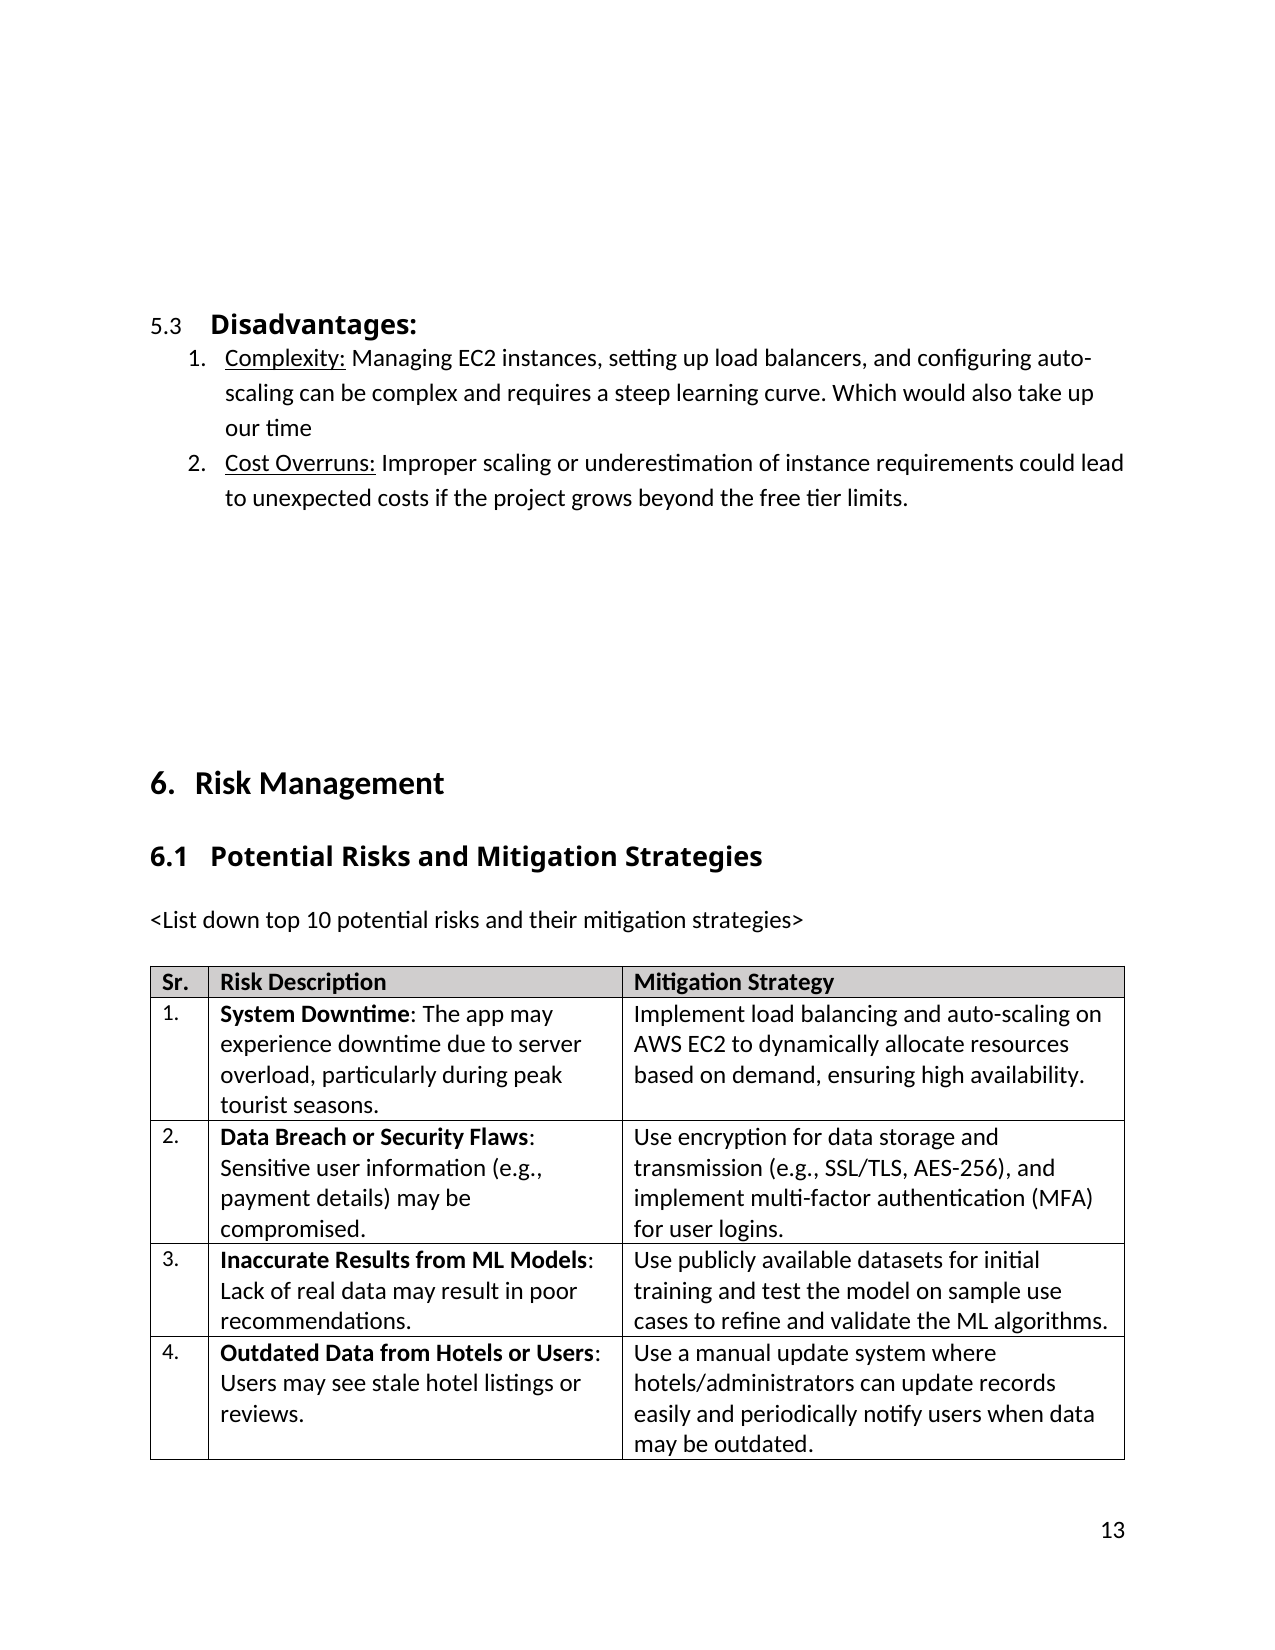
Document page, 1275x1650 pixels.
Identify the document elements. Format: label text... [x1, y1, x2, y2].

table_cell [151, 998, 208, 1120]
list Cost Overruns: Improper scaling or underestimation of instance requirements could lead to unexpected costs if the project grows beyond the free tier limits. [187, 447, 1125, 513]
table_cell Use a manual update system where hotels/administrators can update records easily and periodically notify users when data may be outdated. [623, 1337, 1124, 1459]
table_cell Implement load balancing and auto-scaling on AWS EC2 to dynamically allocate resources based on demand, ensuring high availability. [623, 998, 1124, 1120]
table_cell Inaccurate Results from ML Models: Lack of real data may result in poor recommendations. [209, 1244, 622, 1336]
table_cell Data Breach or Security Flaws: Sensitive user information (e.g., payment details) may be compromised. [209, 1121, 622, 1243]
table_cell Use encryption for data storage and transmission (e.g., SSL/TLS, AES-256), and implement multi-factor authentication (MFA) for user logins. [623, 1121, 1124, 1243]
subtitle Potential Risks and Mitigation Strategies [150, 837, 1125, 874]
text <List down top 10 potential risks and their mitigation strategies> [150, 904, 1125, 935]
table_cell Outdated Data from Hotels or Users: Users may see stale hotel listings or reviews. [209, 1337, 622, 1459]
table_cell System Downtime: The app may experience downtime due to server overload, particularly during peak tourist seasons. [209, 998, 622, 1120]
table_header Sr. [151, 967, 208, 997]
table_cell [151, 1121, 208, 1243]
list Complexity: Managing EC2 instances, setting up load balancers, and configuring auto-scaling can be complex and requires a steep learning curve. Which would also take up our time [187, 342, 1125, 443]
subtitle Risk Management [150, 762, 1125, 802]
subtitle Disadvantages: [150, 306, 1125, 342]
table_cell [151, 1244, 208, 1336]
table_header Mitigation Strategy [623, 967, 1124, 997]
table_header Risk Description [209, 967, 622, 997]
table_cell [151, 1337, 208, 1459]
table_cell Use publicly available datasets for initial training and test the model on sample use cases to refine and validate the ML algorithms. [623, 1244, 1124, 1336]
